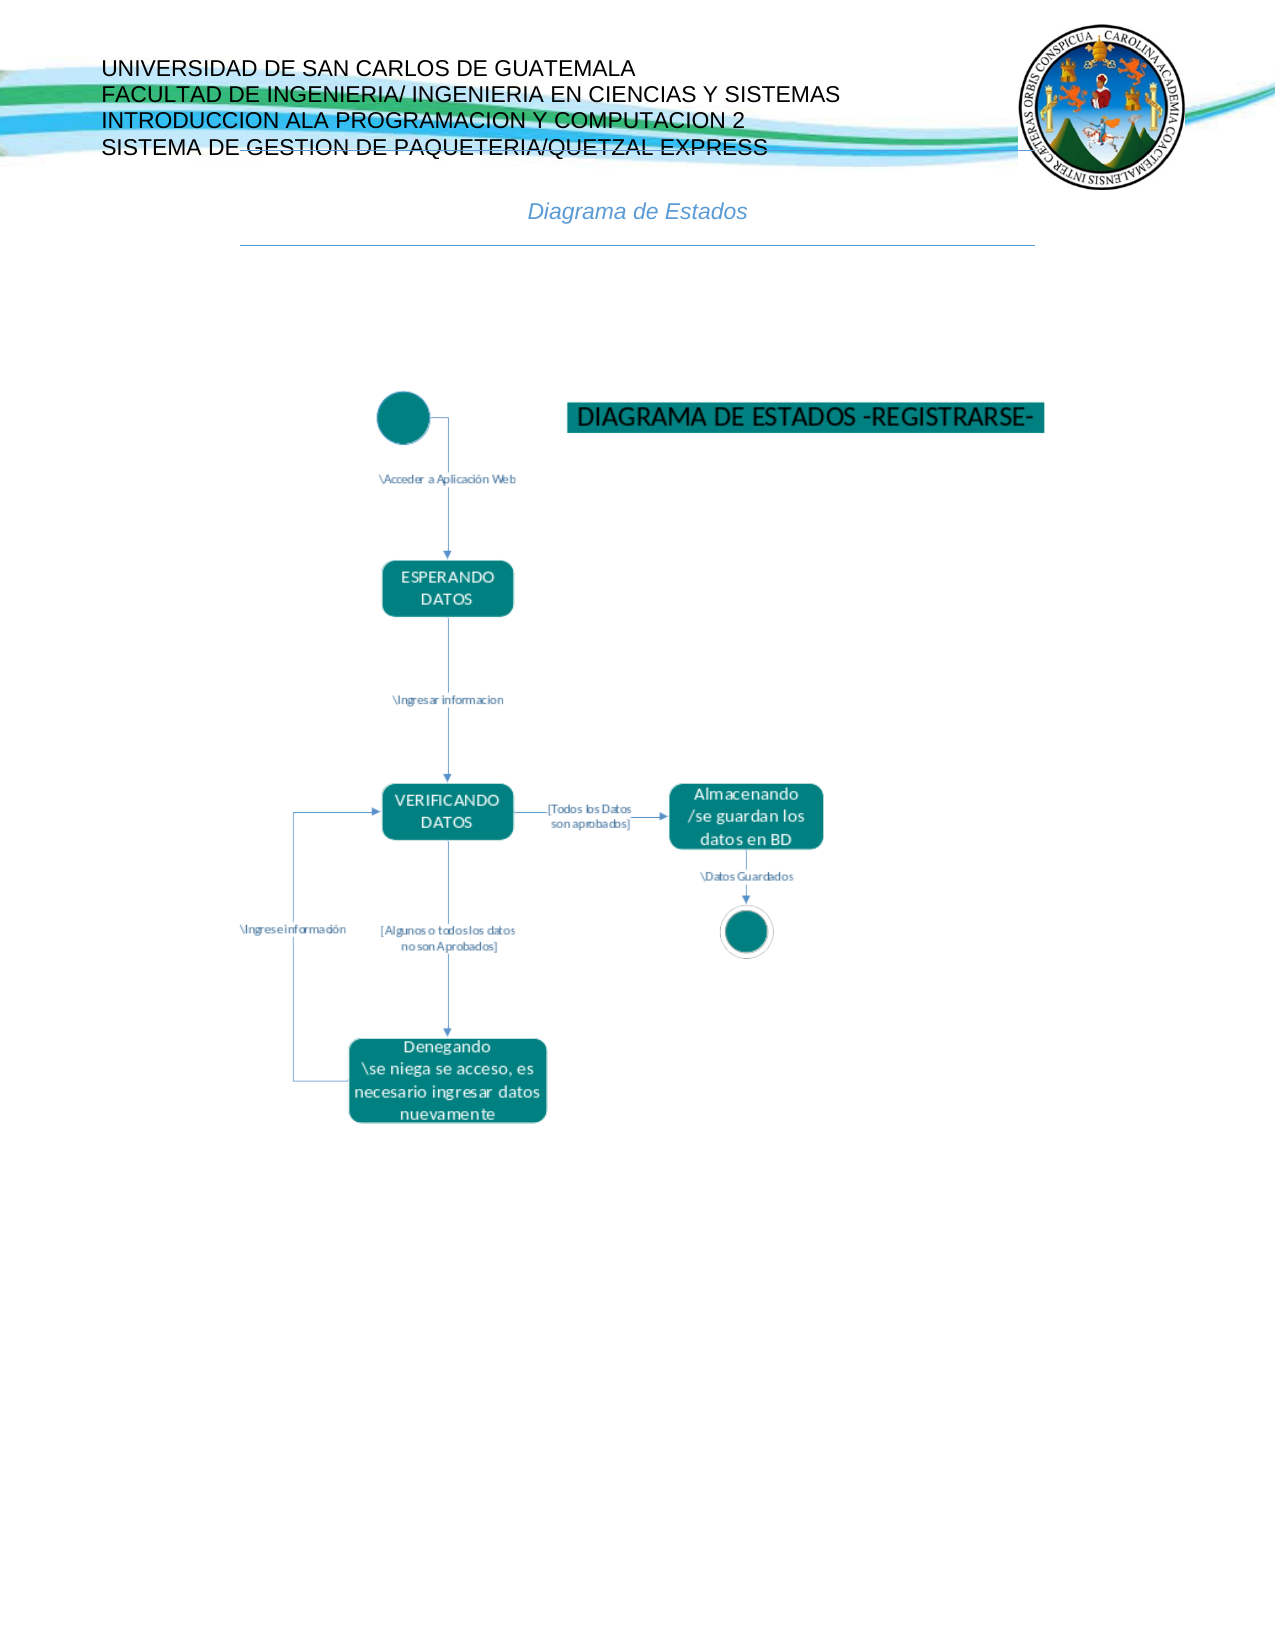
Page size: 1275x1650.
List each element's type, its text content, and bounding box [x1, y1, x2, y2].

picture [317, 141, 329, 150]
picture [630, 141, 636, 149]
picture [0, 24, 1275, 190]
picture [550, 141, 562, 150]
picture [709, 141, 718, 147]
picture [414, 141, 420, 149]
picture [427, 141, 439, 150]
picture [507, 141, 516, 147]
picture [359, 141, 368, 150]
picture [397, 141, 405, 147]
picture [694, 141, 702, 147]
text Diagrama de Estados [240, 151, 1035, 245]
picture [531, 141, 537, 149]
